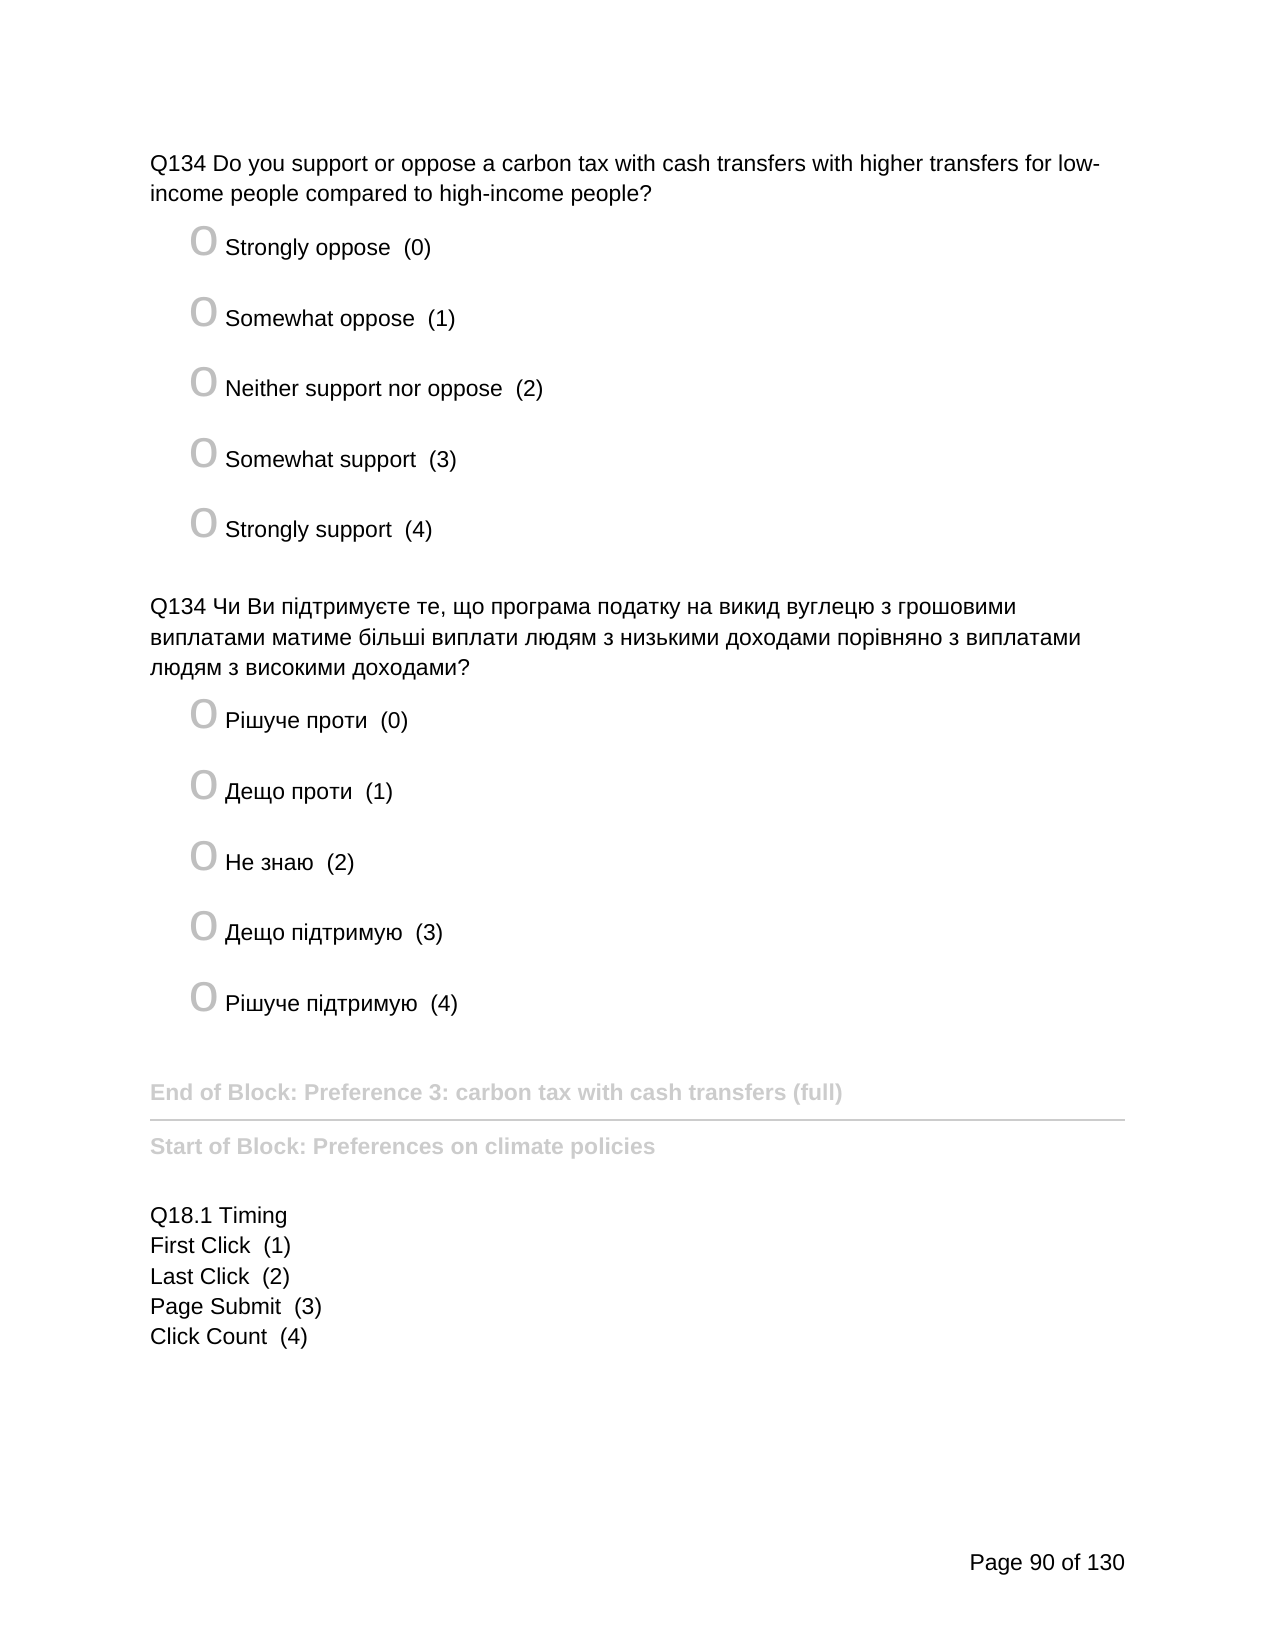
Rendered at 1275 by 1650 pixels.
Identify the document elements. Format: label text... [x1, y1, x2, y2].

list Дещо підтримую (3) [187, 895, 1125, 957]
text Q134 Do you support or oppose a carbon tax with cash transfers with higher transfers for low-income people compared to high-income people? [150, 150, 1125, 207]
list Не знаю (2) [187, 825, 1125, 886]
list Neither support nor oppose (2) [187, 351, 1125, 413]
list First Click (1) [150, 1232, 1125, 1259]
list Page Submit (3) [150, 1293, 1125, 1319]
list Рішуче проти (0) [187, 684, 1125, 745]
list Strongly support (4) [187, 492, 1125, 554]
text Q18.1 Timing [150, 1202, 1125, 1229]
list Рішуче підтримую (4) [187, 966, 1125, 1027]
text Q134 Чи Ви підтримуєте те, що програма податку на викид вуглецю з грошовими виплатами матиме більші виплати людям з низькими доходами порівняно з виплатами людям з високими доходами? [150, 593, 1125, 680]
list Somewhat oppose (1) [187, 281, 1125, 342]
list Strongly oppose (0) [187, 210, 1125, 272]
text Start of Block: Preferences on climate policies [150, 1133, 1125, 1159]
list Click Count (4) [150, 1323, 1125, 1349]
list Somewhat support (3) [187, 422, 1125, 483]
text End of Block: Preference 3: carbon tax with cash transfers (full) [150, 1079, 1125, 1106]
list Last Click (2) [150, 1263, 1125, 1289]
list Дещо проти (1) [187, 754, 1125, 816]
